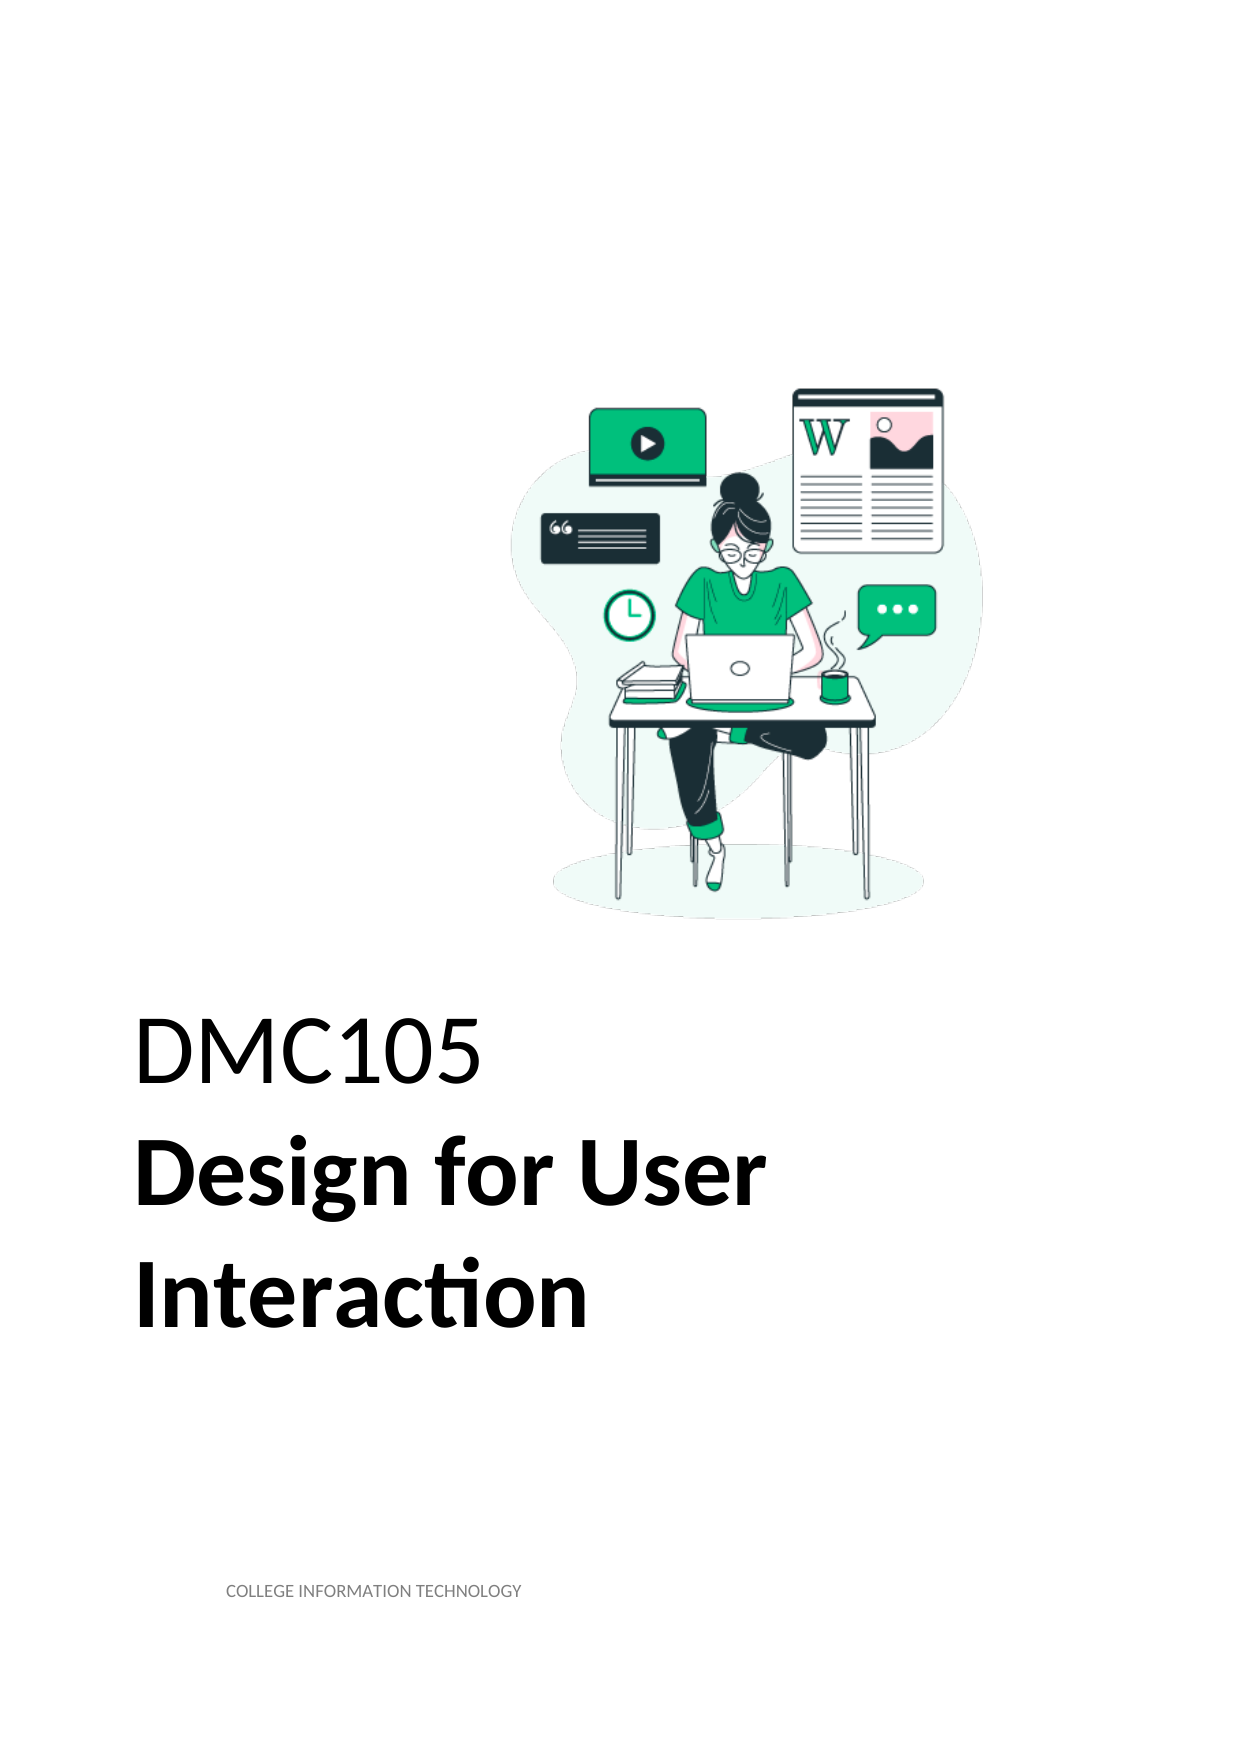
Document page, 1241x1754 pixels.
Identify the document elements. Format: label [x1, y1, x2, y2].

picture [402, 305, 1085, 988]
